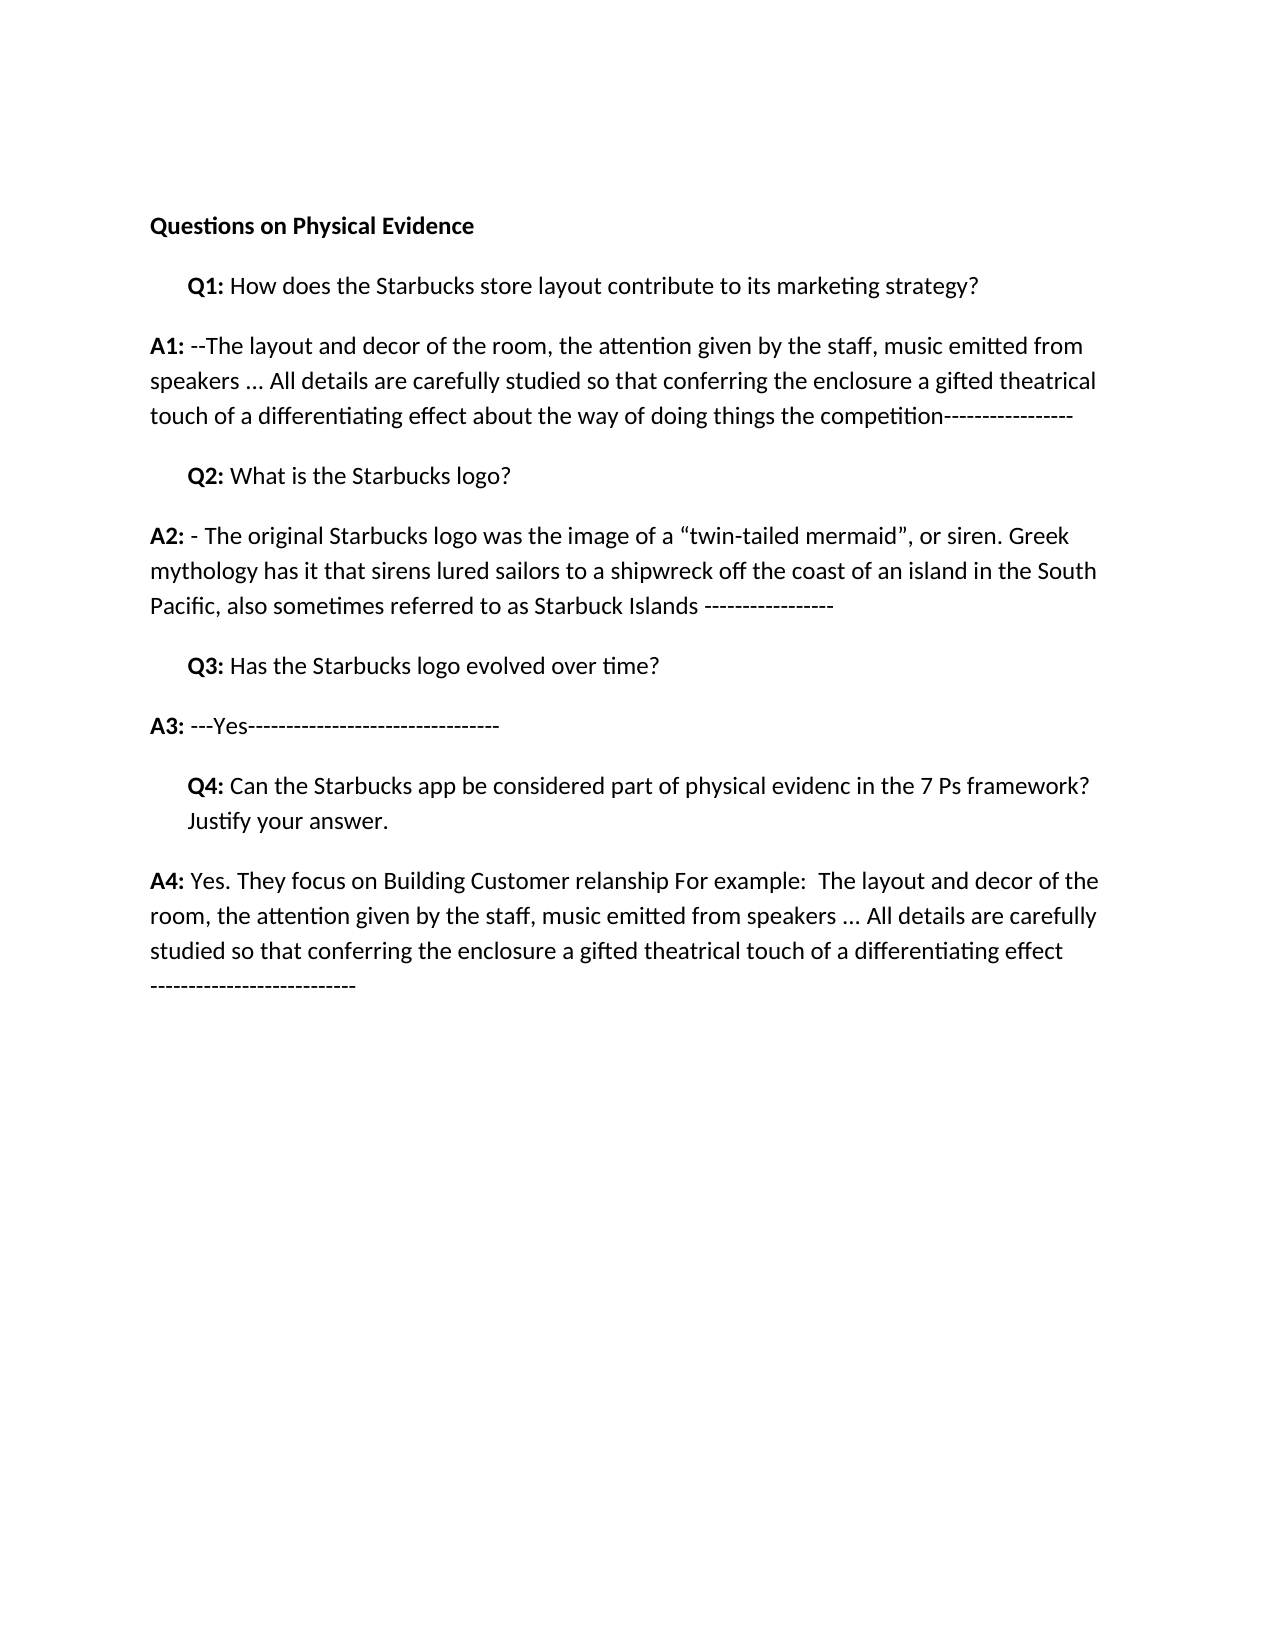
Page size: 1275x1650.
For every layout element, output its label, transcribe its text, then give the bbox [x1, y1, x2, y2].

text Q4: Can the Starbucks app be considered part of physical evidenc in the 7 Ps framework? Justify your answer. [187, 770, 1125, 836]
text Q1: How does the Starbucks store layout contribute to its marketing strategy? [187, 270, 1125, 301]
text A3: ---Yes--------------------------------- [150, 710, 1125, 741]
text A4: Yes. They focus on Building Customer relanship For example: The layout and decor of the room, the attention given by the staff, music emitted from speakers ... All details are carefully studied so that conferring the enclosure a gifted theatrical touch of a differentiating effect --------------------------- [150, 865, 1125, 1001]
text Q2: What is the Starbucks logo? [187, 460, 1125, 491]
text A1: --The layout and decor of the room, the attention given by the staff, music emitted from speakers ... All details are carefully studied so that conferring the enclosure a gifted theatrical touch of a differentiating effect about the way of doing things the competition----------------- [150, 330, 1125, 431]
text Questions on Physical Evidence [150, 210, 1125, 241]
text A2: - The original Starbucks logo was the image of a “twin-tailed mermaid”, or siren. Greek mythology has it that sirens lured sailors to a shipwreck off the coast of an island in the South Pacific, also sometimes referred to as Starbuck Islands ----------------- [150, 520, 1125, 621]
text Q3: Has the Starbucks logo evolved over time? [187, 650, 1125, 681]
